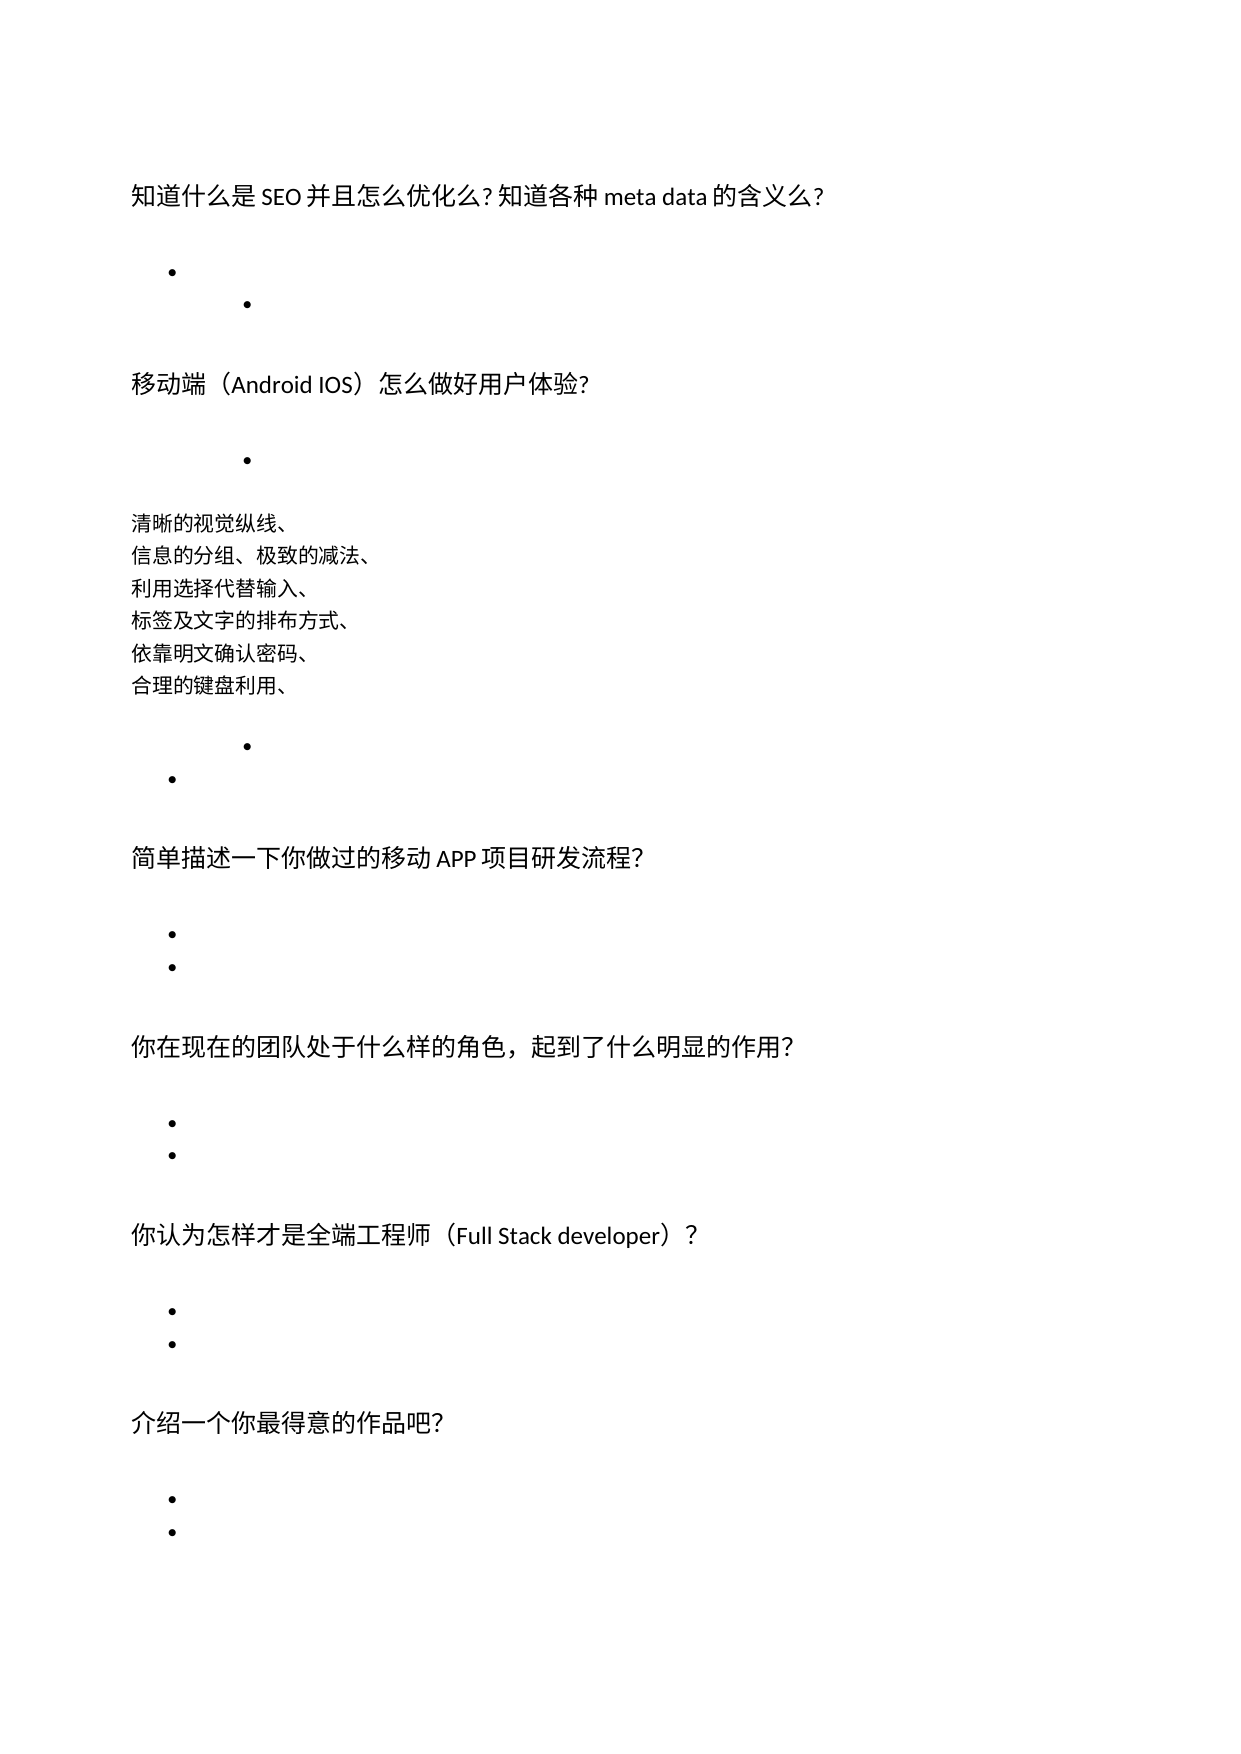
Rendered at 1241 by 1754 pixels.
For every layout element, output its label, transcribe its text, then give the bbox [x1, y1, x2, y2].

text 知道什么是SEO并且怎么优化么? 知道各种meta data的含义么? [131, 162, 1194, 227]
text 利用选择代替输入、 [131, 571, 1194, 604]
text 简单描述一下你做过的移动APP项目研发流程？ [131, 824, 1194, 889]
text 依靠明文确认密码、 [131, 636, 1194, 669]
text 介绍一个你最得意的作品吧？ [131, 1389, 1194, 1454]
text 合理的键盘利用、 [131, 669, 1194, 701]
text 你认为怎样才是全端工程师（Full Stack developer）？ [131, 1201, 1194, 1266]
text 清晰的视觉纵线、 [131, 506, 1194, 539]
text 标签及文字的排布方式、 [131, 604, 1194, 636]
text 移动端（Android IOS）怎么做好用户体验? [131, 350, 1194, 415]
text 你在现在的团队处于什么样的角色，起到了什么明显的作用？ [131, 1013, 1194, 1078]
text 信息的分组、极致的减法、 [131, 539, 1194, 571]
